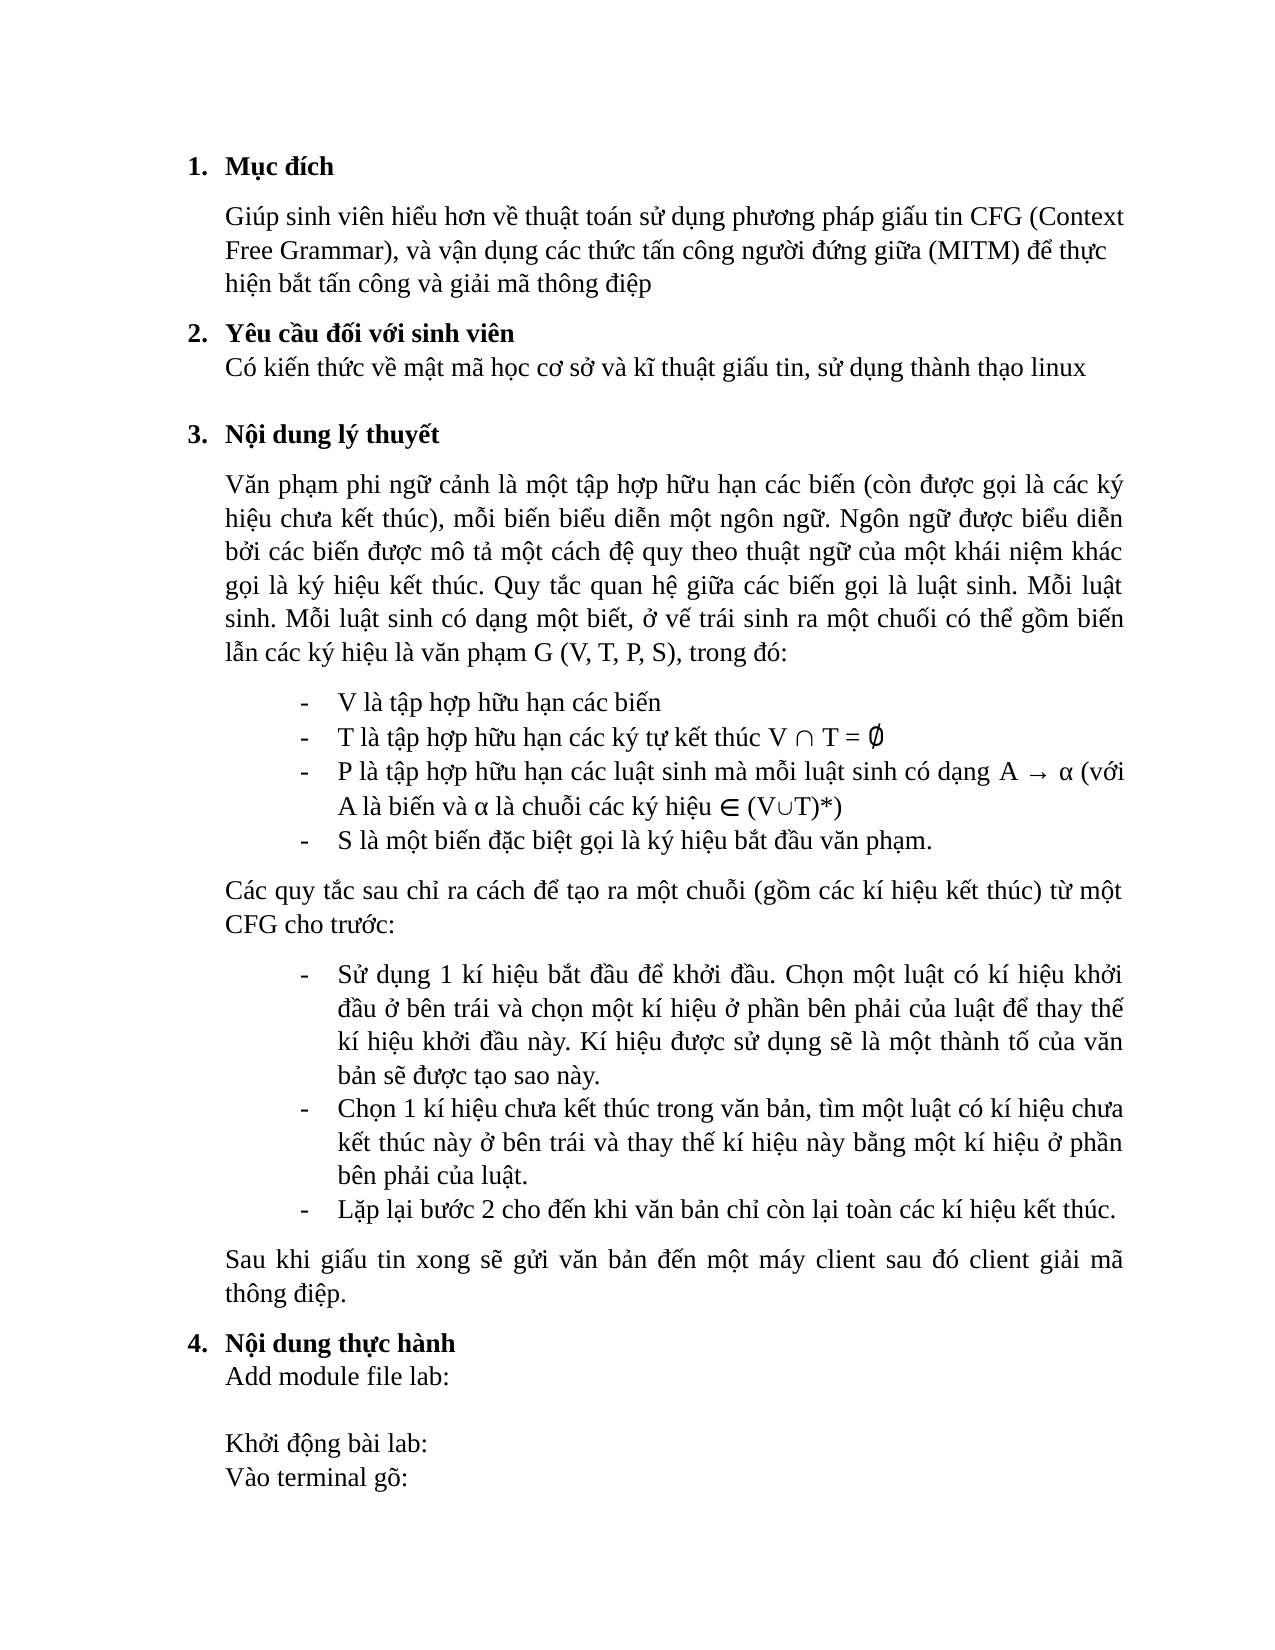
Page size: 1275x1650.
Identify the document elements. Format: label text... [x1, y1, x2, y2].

list Nội dung lý thuyết [187, 418, 1125, 449]
text Sau khi giấu tin xong sẽ gửi văn bản đến một máy client sau đó client giải mã thông điệp. [225, 1243, 1125, 1308]
list Vào terminal gõ: [225, 1461, 1125, 1492]
list T là tập hợp hữu hạn các ký tự kết thúc V T = ∅ [300, 720, 1125, 753]
list Yêu cầu đối với sinh viên [187, 317, 1125, 349]
list Khởi động bài lab: [225, 1427, 1125, 1459]
list Lặp lại bước 2 cho đến khi văn bản chỉ còn lại toàn các kí hiệu kết thúc. [300, 1193, 1125, 1224]
list Mục đích [187, 150, 1125, 181]
list P là tập hợp hữu hạn các luật sinh mà mỗi luật sinh có dạng A → α (với A là biến và α là chuỗi các ký hiệu ∈ (VT)*) [300, 755, 1125, 822]
list V là tập hợp hữu hạn các biến [300, 686, 1125, 717]
list Nội dung thực hành [187, 1327, 1125, 1358]
list Sử dụng 1 kí hiệu bắt đầu để khởi đầu. Chọn một luật có kí hiệu khởi đầu ở bên trái và chọn một kí hiệu ở phần bên phải của luật để thay thế kí hiệu khởi đầu này. Kí hiệu được sử dụng sẽ là một thành tố của văn bản sẽ được tạo sao này. [300, 958, 1125, 1090]
text Các quy tắc sau chỉ ra cách để tạo ra một chuỗi (gồm các kí hiệu kết thúc) từ một CFG cho trước: [225, 874, 1125, 939]
list Add module file lab: [225, 1360, 1125, 1392]
list Chọn 1 kí hiệu chưa kết thúc trong văn bản, tìm một luật có kí hiệu chưa kết thúc này ở bên trái và thay thế kí hiệu này bằng một kí hiệu ở phần bên phải của luật. [300, 1092, 1125, 1191]
list Có kiến thức về mật mã học cơ sở và kĩ thuật giấu tin, sử dụng thành thạo linux [225, 351, 1125, 382]
text Giúp sinh viên hiểu hơn về thuật toán sử dụng phương pháp giấu tin CFG (Context Free Grammar), và vận dụng các thức tấn công người đứng giữa (MITM) để thực hiện bắt tấn công và giải mã thông điệp [225, 200, 1125, 298]
text Văn phạm phi ngữ cảnh là một tập hợp hữu hạn các biến (còn được gọi là các ký hiệu chưa kết thúc), mỗi biến biểu diễn một ngôn ngữ. Ngôn ngữ được biểu diễn bởi các biến được mô tả một cách đệ quy theo thuật ngữ của một khái niệm khác gọi là ký hiệu kết thúc. Quy tắc quan hệ giữa các biến gọi là luật sinh. Mỗi luật sinh. Mỗi luật sinh có dạng một biết, ở vế trái sinh ra một chuối có thể gồm biến lẫn các ký hiệu là văn phạm G (V, T, P, S), trong đó: [225, 468, 1125, 667]
list S là một biến đặc biệt gọi là ký hiệu bắt đầu văn phạm. [300, 824, 1125, 855]
